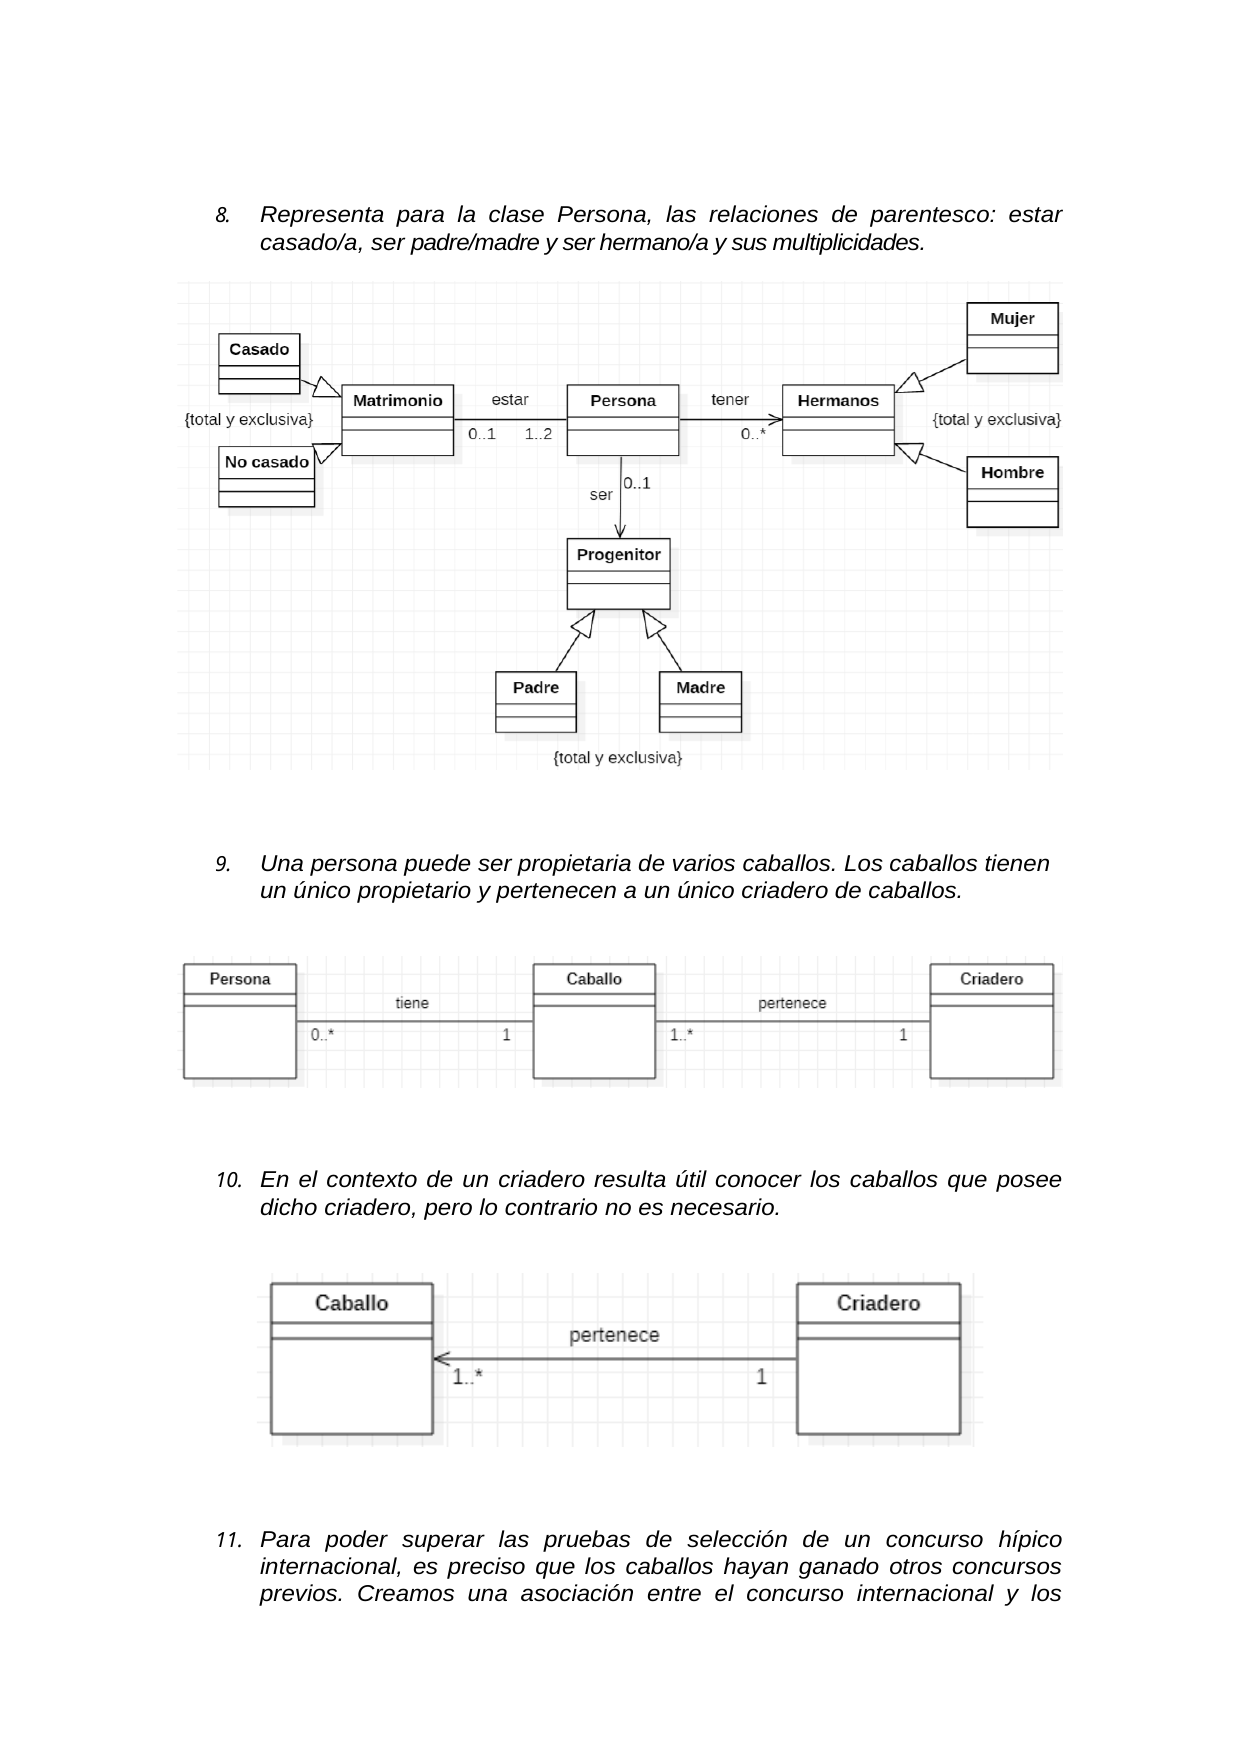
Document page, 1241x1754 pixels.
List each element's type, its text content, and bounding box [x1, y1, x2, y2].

picture [177, 281, 1063, 770]
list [215, 1525, 1063, 1606]
list Una persona puede ser propietaria de varios caballos. Los caballos tienen un único propietario y pertenecen a un único criadero de caballos. [215, 849, 1063, 904]
picture [177, 956, 1063, 1088]
list En el contexto de un criadero resulta útil conocer los caballos que posee dicho criadero, pero lo contrario no es necesario. [215, 1166, 1063, 1220]
picture [256, 1273, 984, 1447]
list Representa para la clase Persona, las relaciones de parentesco: estar casado/a, ser padre/madre y ser hermano/a y sus multiplicidades. [215, 200, 1063, 255]
